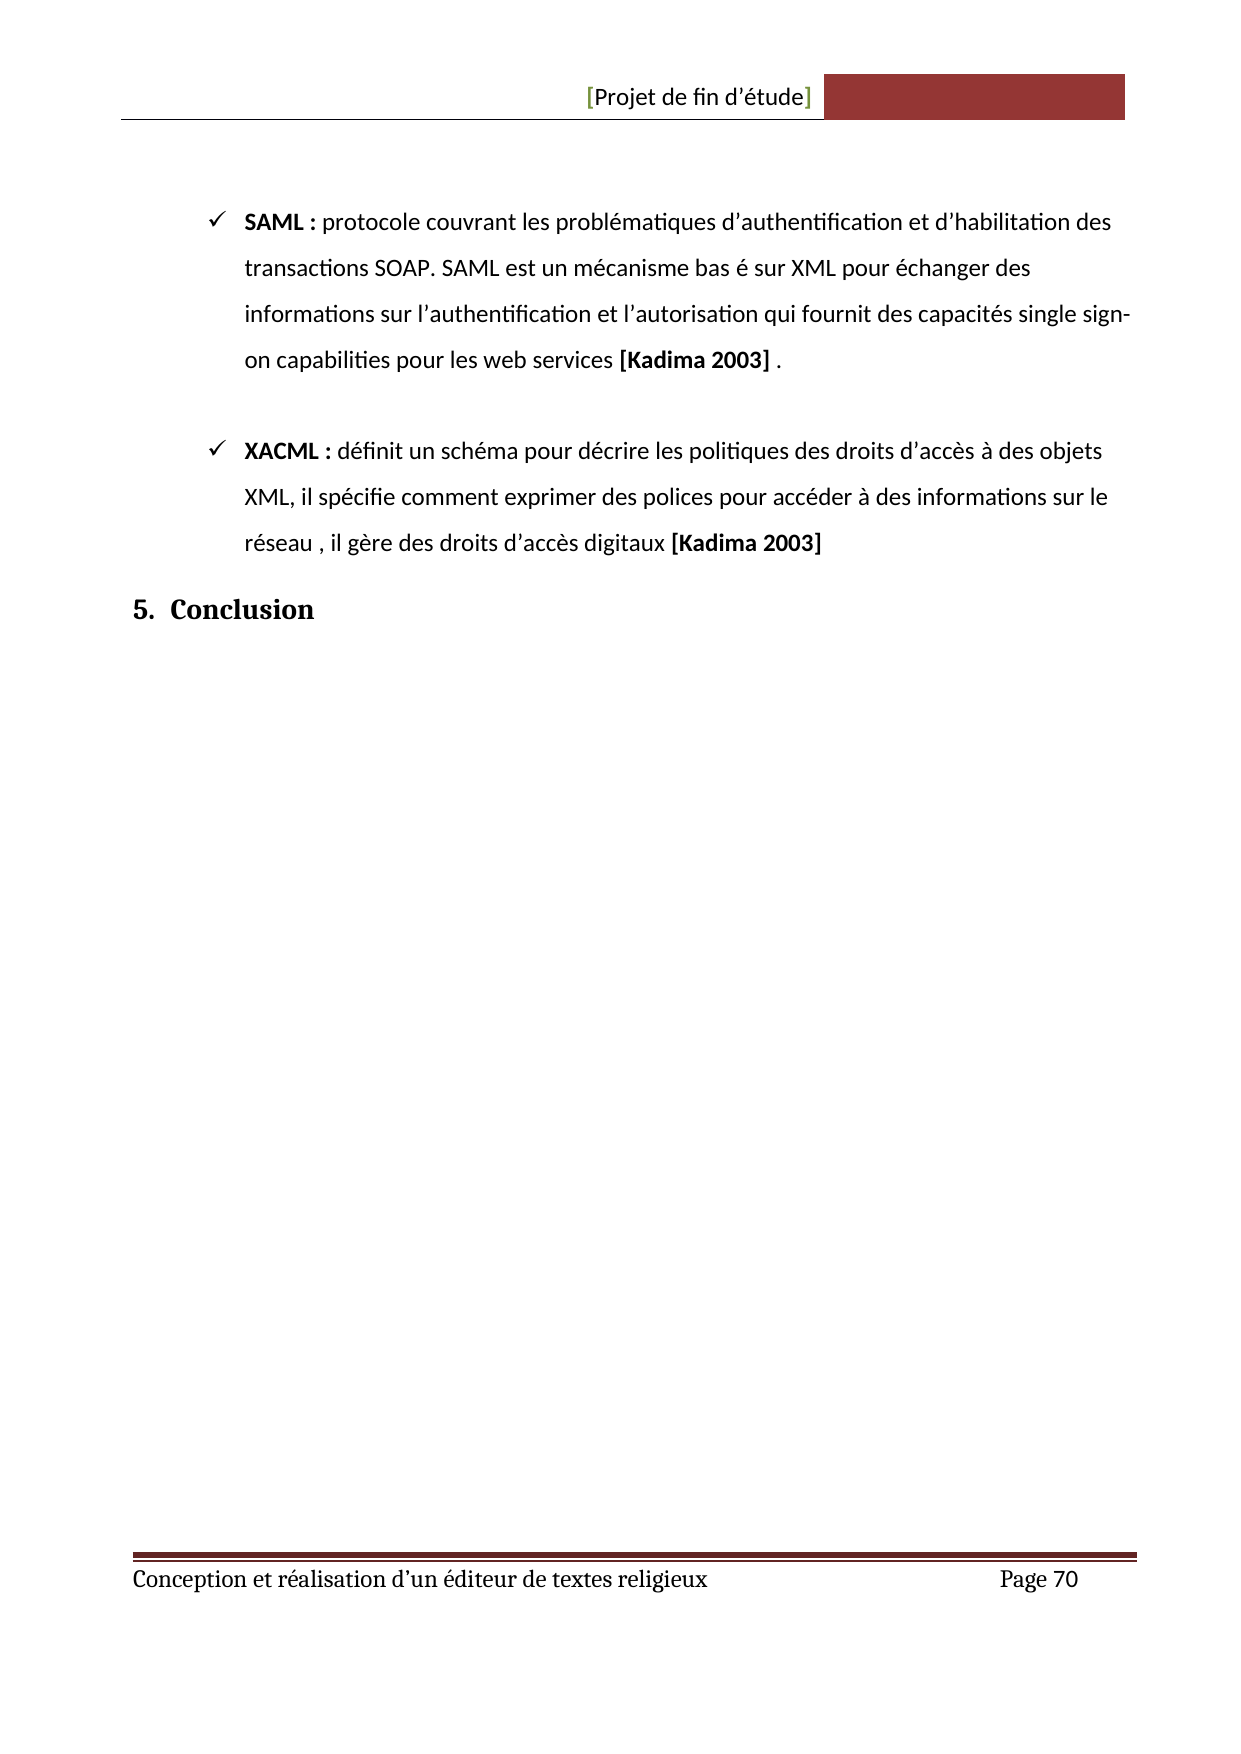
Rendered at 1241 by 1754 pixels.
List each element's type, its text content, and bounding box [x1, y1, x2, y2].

list XACML : définit un schéma pour décrire les politiques des droits d’accès à des objets XML, il spécifie comment exprimer des polices pour accéder à des informations sur le réseau , il gère des droits d’accès digitaux [Kadima 2003] [207, 435, 1137, 557]
list Conclusion [133, 593, 1137, 627]
list SAML : protocole couvrant les problématiques d’authentification et d’habilitation des transactions SOAP. SAML est un mécanisme bas é sur XML pour échanger des informations sur l’authentification et l’autorisation qui fournit des capacités single sign-on capabilities pour les web services [Kadima 2003] . [207, 207, 1137, 374]
